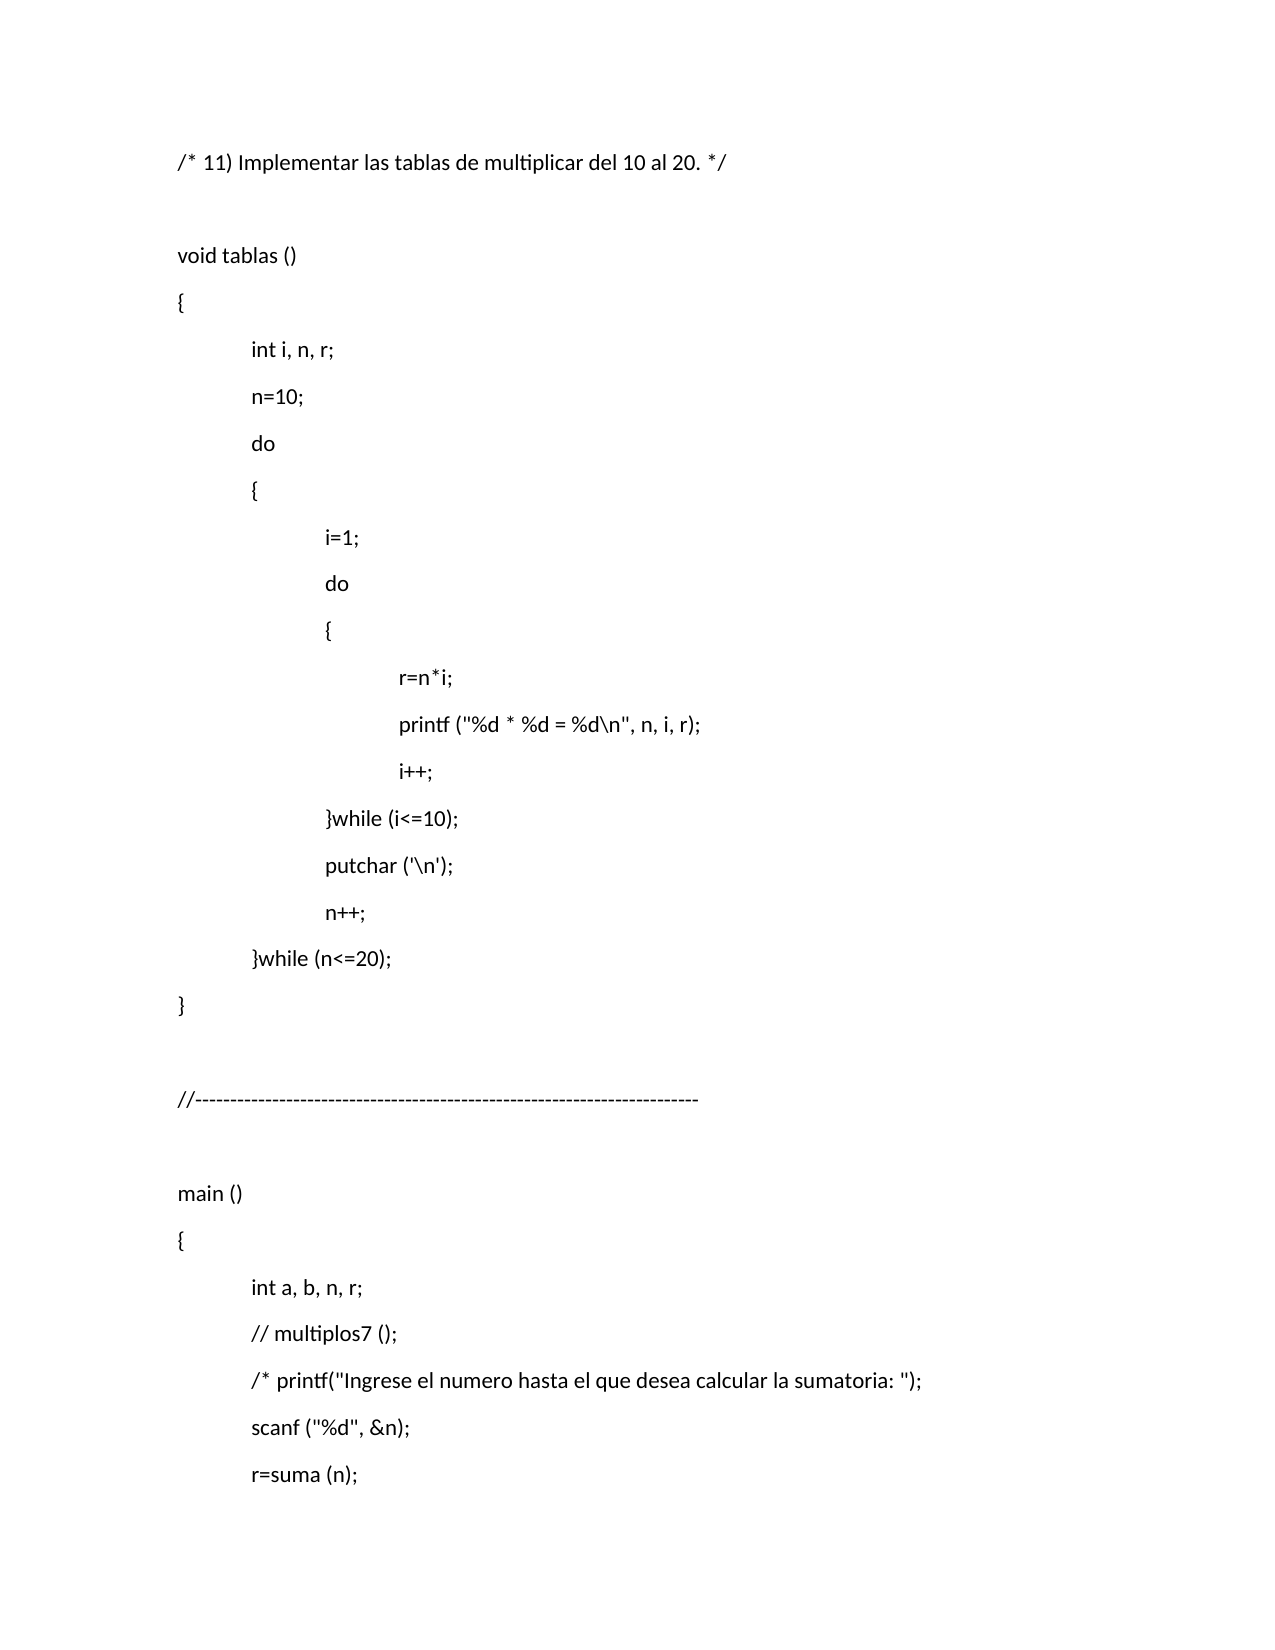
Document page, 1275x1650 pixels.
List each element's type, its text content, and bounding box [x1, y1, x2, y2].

text i++; [177, 757, 1098, 785]
text putchar ('\n'); [177, 851, 1098, 879]
text r=suma (n); [177, 1460, 1098, 1488]
text //------------------------------------------------------------------------ [177, 1085, 1098, 1113]
text do [177, 429, 1098, 457]
text printf ("%d * %d = %d\n", n, i, r); [177, 710, 1098, 738]
text n=10; [177, 382, 1098, 410]
text { [177, 476, 1098, 504]
text n++; [177, 898, 1098, 926]
text { [177, 288, 1098, 316]
text r=n*i; [177, 663, 1098, 691]
text /* 11) Implementar las tablas de multiplicar del 10 al 20. */ [177, 148, 1098, 176]
text { [177, 616, 1098, 644]
text int i, n, r; [177, 335, 1098, 363]
text do [177, 569, 1098, 597]
text int a, b, n, r; [177, 1273, 1098, 1301]
text i=1; [177, 523, 1098, 551]
text } [177, 991, 1098, 1019]
text }while (i<=10); [177, 804, 1098, 832]
text // multiplos7 (); [177, 1319, 1098, 1347]
text scanf ("%d", &n); [177, 1413, 1098, 1441]
text void tablas () [177, 241, 1098, 269]
text }while (n<=20); [177, 944, 1098, 972]
text /* printf("Ingrese el numero hasta el que desea calcular la sumatoria: "); [177, 1366, 1098, 1394]
text { [177, 1226, 1098, 1254]
text main () [177, 1179, 1098, 1207]
